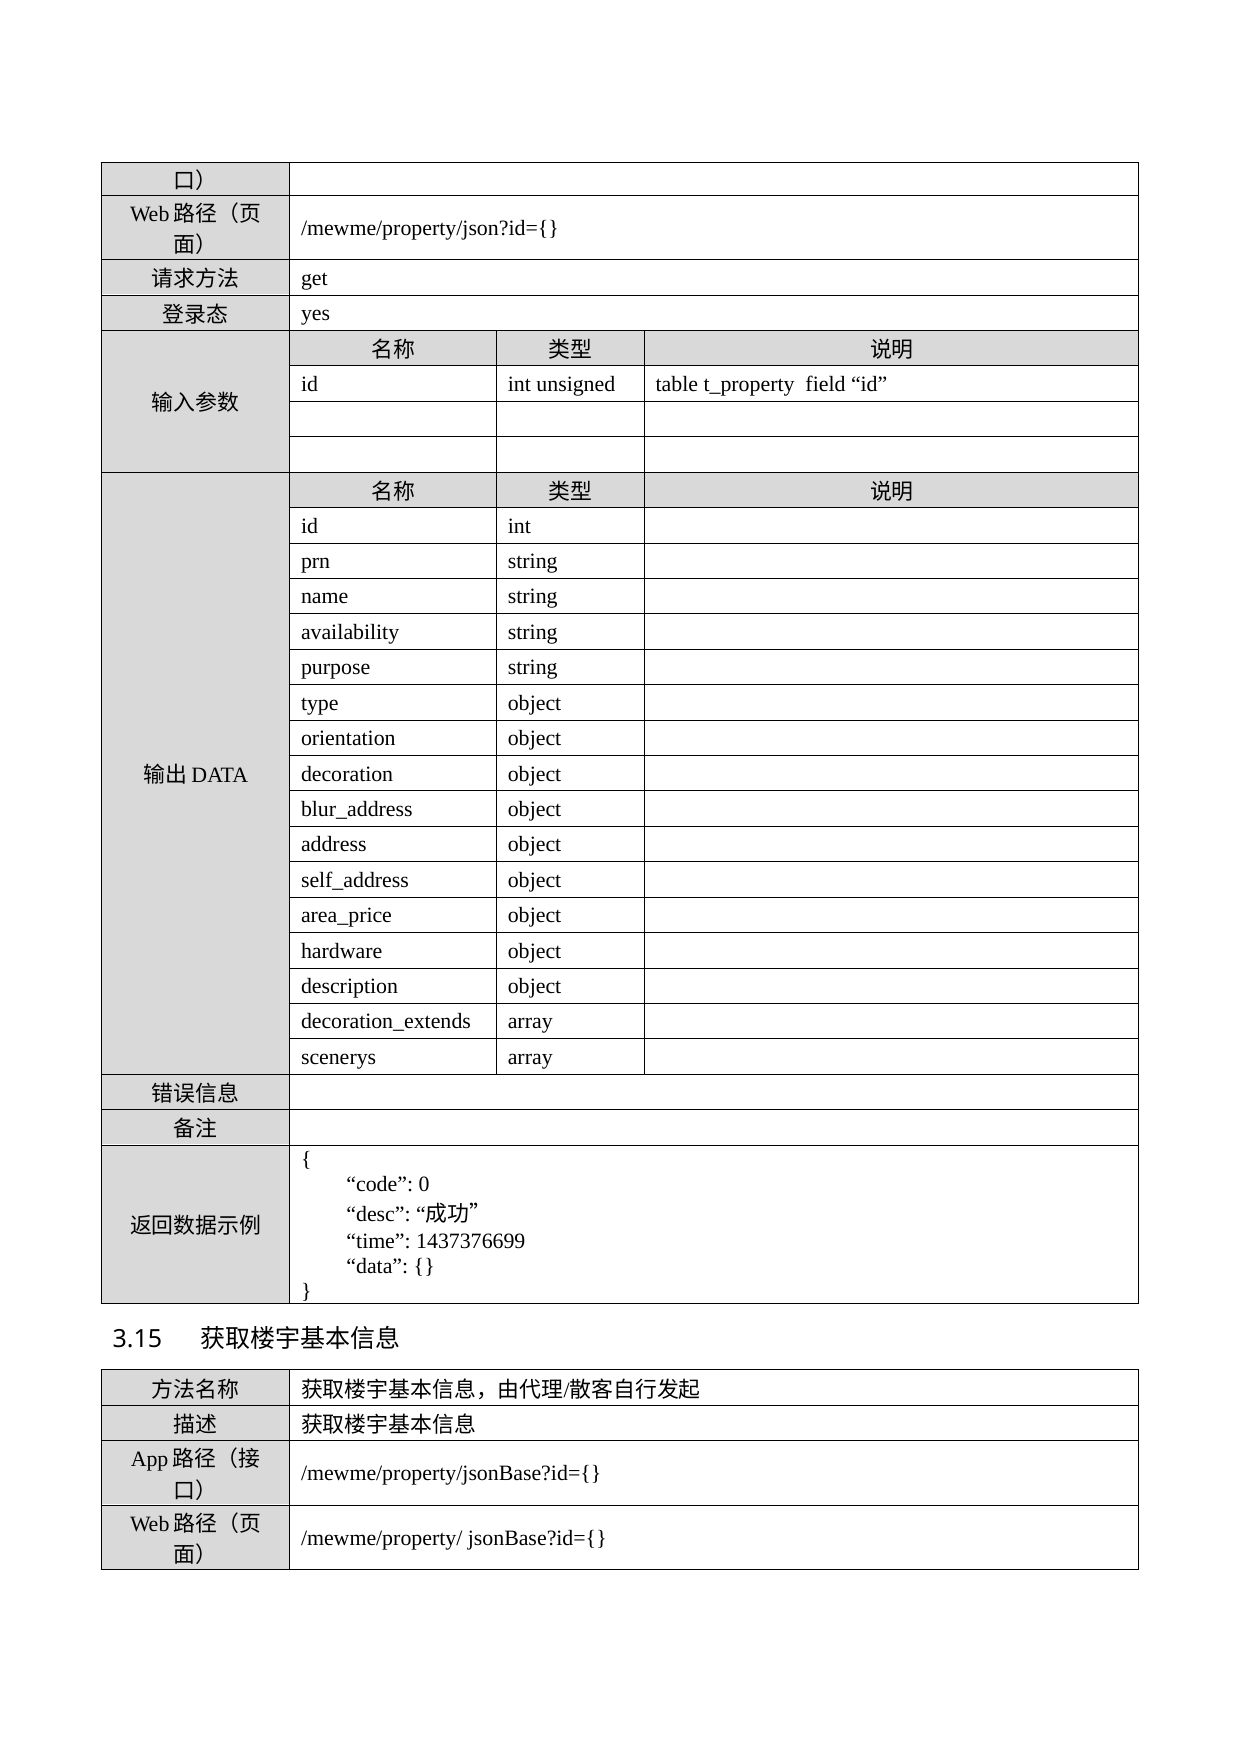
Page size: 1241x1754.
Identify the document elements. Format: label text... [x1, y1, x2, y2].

table_cell [645, 614, 1138, 649]
table_cell id [290, 366, 496, 401]
table_cell [645, 721, 1138, 755]
table_cell name [290, 579, 496, 613]
table_cell [645, 650, 1138, 684]
table_cell [645, 756, 1138, 790]
table_cell yes [290, 296, 1138, 330]
table_cell Web路径（页面） [102, 196, 289, 259]
table_cell area_price [290, 898, 496, 932]
table_cell description [290, 969, 496, 1003]
table_cell 获取楼宇基本信息 [290, 1406, 1138, 1440]
table_cell [645, 579, 1138, 613]
table_cell 类型 [497, 331, 644, 365]
table_cell object [497, 898, 644, 932]
table_cell [645, 791, 1138, 826]
table_cell [645, 898, 1138, 932]
table_cell 名称 [290, 473, 496, 507]
table_cell [645, 1004, 1138, 1038]
table_cell [290, 402, 496, 436]
table_cell Web路径（页面） [102, 1506, 289, 1569]
table_cell object [497, 969, 644, 1003]
table_cell table t_property field “id” [645, 366, 1138, 401]
table_cell self_address [290, 862, 496, 897]
table_cell 名称 [290, 331, 496, 365]
table_cell 说明 [645, 331, 1138, 365]
table_cell 类型 [497, 473, 644, 507]
table_cell App路径（接口） [102, 163, 289, 195]
table_cell 请求方法 [102, 260, 289, 294]
table_cell decoration_extends [290, 1004, 496, 1038]
table_cell object [497, 933, 644, 967]
table_cell 输出DATA [102, 473, 289, 1074]
table_cell [497, 437, 644, 472]
table_cell [645, 508, 1138, 542]
table_cell scenerys [290, 1039, 496, 1074]
table_cell /mewme/property/json?id={} [290, 196, 1138, 259]
table_cell get [290, 260, 1138, 294]
table_cell blur_address [290, 791, 496, 826]
table_cell [645, 933, 1138, 967]
table_cell [645, 827, 1138, 861]
table_cell 描述 [102, 1406, 289, 1440]
table_cell [645, 544, 1138, 578]
table_cell int [497, 508, 644, 542]
table_cell availability [290, 614, 496, 649]
table_cell object [497, 862, 644, 897]
table_cell array [497, 1039, 644, 1074]
table_cell 备注 [102, 1110, 289, 1144]
table_cell orientation [290, 721, 496, 755]
table_cell [290, 1110, 1138, 1144]
table_cell /mewme/property/ jsonBase?id={} [290, 1506, 1138, 1569]
table_cell 错误信息 [102, 1075, 289, 1109]
table_cell App路径（接口） [102, 1441, 289, 1504]
table_cell [645, 437, 1138, 472]
table_header 获取楼宇基本信息，由代理/散客自行发起 [290, 1370, 1138, 1405]
table_cell [645, 969, 1138, 1003]
table_cell 输入参数 [102, 331, 289, 472]
table_cell 说明 [645, 473, 1138, 507]
table_cell purpose [290, 650, 496, 684]
table_cell [290, 437, 496, 472]
table_cell string [497, 544, 644, 578]
table_cell prn [290, 544, 496, 578]
table_cell [645, 1039, 1138, 1074]
table_cell object [497, 827, 644, 861]
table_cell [290, 163, 1138, 195]
subtitle 获取楼宇基本信息 [112, 1304, 1128, 1369]
table_cell [290, 1075, 1138, 1109]
table_cell [645, 685, 1138, 719]
table_cell [645, 862, 1138, 897]
table_cell string [497, 579, 644, 613]
table_cell /mewme/property/jsonBase?id={} [290, 1441, 1138, 1504]
table_cell object [497, 685, 644, 719]
table_cell decoration [290, 756, 496, 790]
table_cell object [497, 721, 644, 755]
table_cell [497, 402, 644, 436]
table_cell string [497, 614, 644, 649]
table_cell string [497, 650, 644, 684]
table_cell object [497, 756, 644, 790]
table_cell 返回数据示例 [102, 1146, 289, 1303]
table_cell hardware [290, 933, 496, 967]
table_cell type [290, 685, 496, 719]
table_cell [645, 402, 1138, 436]
table_cell { “code”: 0 “desc”: “成功” “time”: 1437376699 “data”: {} } [290, 1146, 1138, 1303]
table_header 方法名称 [102, 1370, 289, 1405]
table_cell array [497, 1004, 644, 1038]
table_cell id [290, 508, 496, 542]
table_cell object [497, 791, 644, 826]
table_cell int unsigned [497, 366, 644, 401]
table_cell address [290, 827, 496, 861]
table_cell 登录态 [102, 296, 289, 330]
